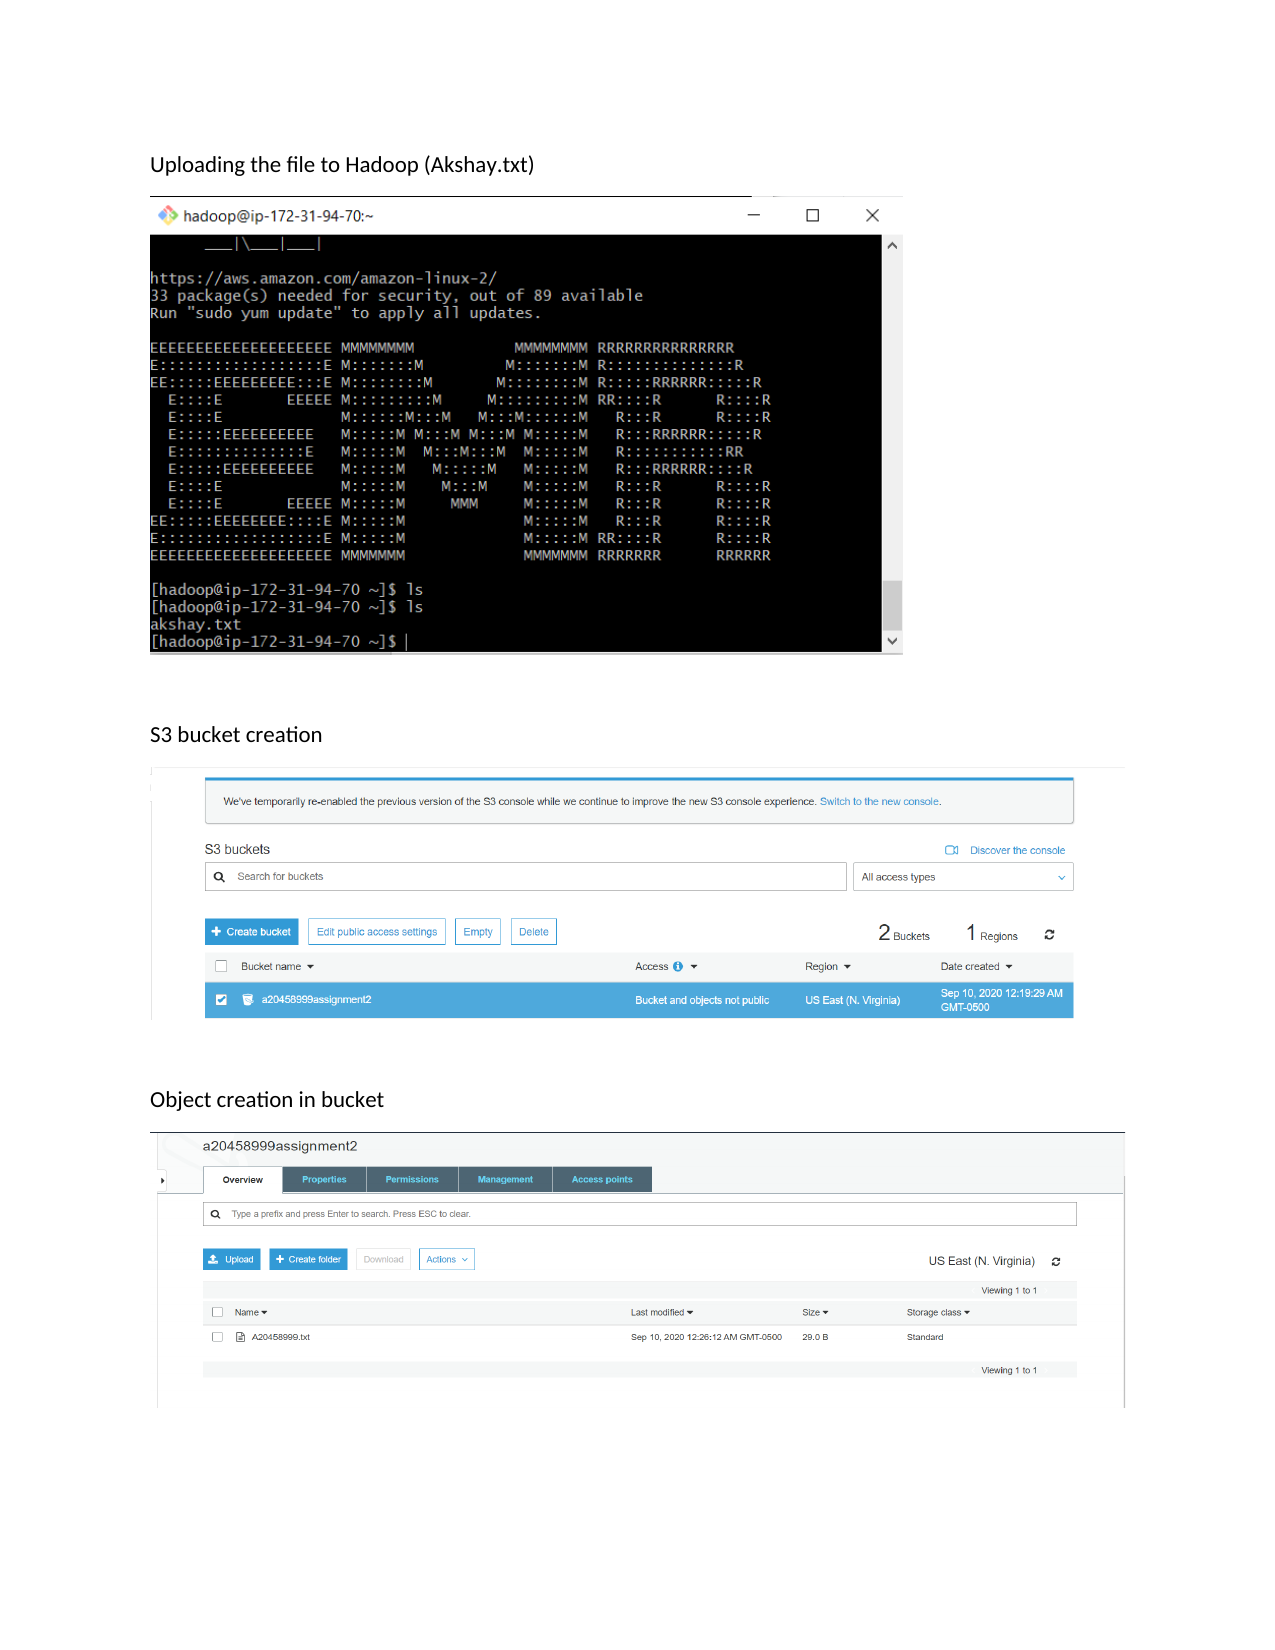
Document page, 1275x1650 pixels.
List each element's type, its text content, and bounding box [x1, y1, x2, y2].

picture [150, 1132, 1125, 1408]
text Object creation in bucket [150, 1085, 1125, 1113]
text Uploading the file to Hadoop (Akshay.txt) [150, 150, 1125, 178]
picture [150, 767, 1125, 1020]
picture [150, 196, 903, 655]
text S3 bucket creation [150, 720, 1125, 748]
